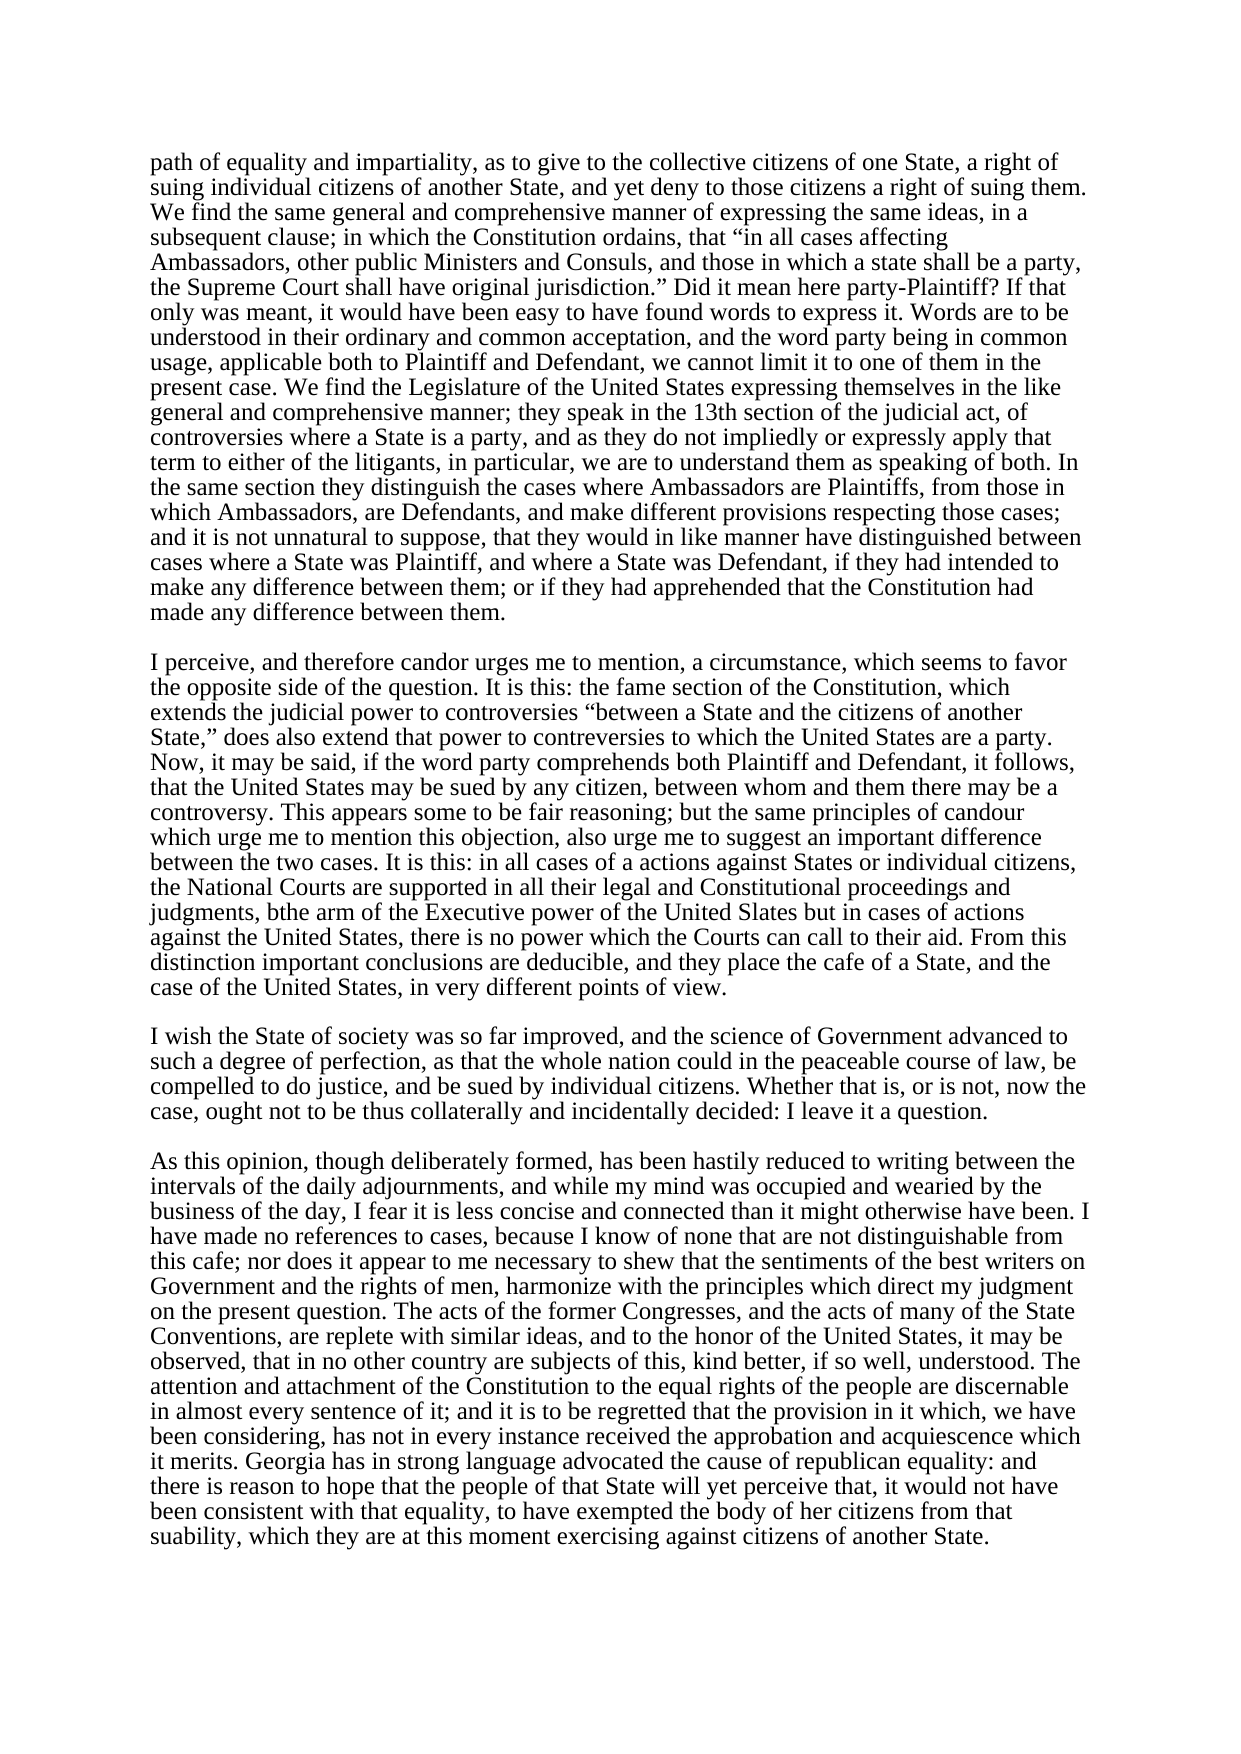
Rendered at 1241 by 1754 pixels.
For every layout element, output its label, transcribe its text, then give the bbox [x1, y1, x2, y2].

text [150, 150, 1090, 625]
text As this opinion, though deliberately formed, has been hastily reduced to writing between the intervals of the daily adjournments, and while my mind was occupied and wearied by the business of the day, I fear it is less concise and connected than it might otherwise have been. I have made no references to cases, because I know of none that are not distinguishable from this cafe; nor does it appear to me necessary to shew that the sentiments of the best writers on Government and the rights of men, harmonize with the principles which direct my judgment on the present question. The acts of the former Congresses, and the acts of many of the State Conventions, are replete with similar ideas, and to the honor of the United States, it may be observed, that in no other country are subjects of this, kind better, if so well, understood. The attention and attachment of the Constitution to the equal rights of the people are discernable in almost every sentence of it; and it is to be regretted that the provision in it which, we have been considering, has not in every instance received the approbation and acquiescence which it merits. Georgia has in strong language advocated the cause of republican equality: and there is reason to hope that the people of that State will yet perceive that, it would not have been consistent with that equality, to have exempted the body of her citizens from that suability, which they are at this moment exercising against citizens of another State. [150, 1150, 1090, 1550]
text I perceive, and therefore candor urges me to mention, a circumstance, which seems to favor the opposite side of the question. It is this: the fame section of the Constitution, which extends the judicial power to controversies “between a State and the citizens of another State,” does also extend that power to contreversies to which the United States are a party. Now, it may be said, if the word party comprehends both Plaintiff and Defendant, it follows, that the United States may be sued by any citizen, between whom and them there may be a controversy. This appears some to be fair reasoning; but the same principles of candour which urge me to mention this objection, also urge me to suggest an important difference between the two cases. It is this: in all cases of a actions against States or individual citizens, the National Courts are supported in all their legal and Constitutional proceedings and judgments, bthe arm of the Executive power of the United Slates but in cases of actions against the United States, there is no power which the Courts can call to their aid. From this distinction important conclusions are deducible, and they place the cafe of a State, and the case of the United States, in very different points of view. [150, 650, 1090, 1000]
text I wish the State of society was so far improved, and the science of Government advanced to such a degree of perfection, as that the whole nation could in the peaceable course of law, be compelled to do justice, and be sued by individual citizens. Whether that is, or is not, now the case, ought not to be thus collaterally and incidentally decided: I leave it a question. [150, 1025, 1090, 1125]
